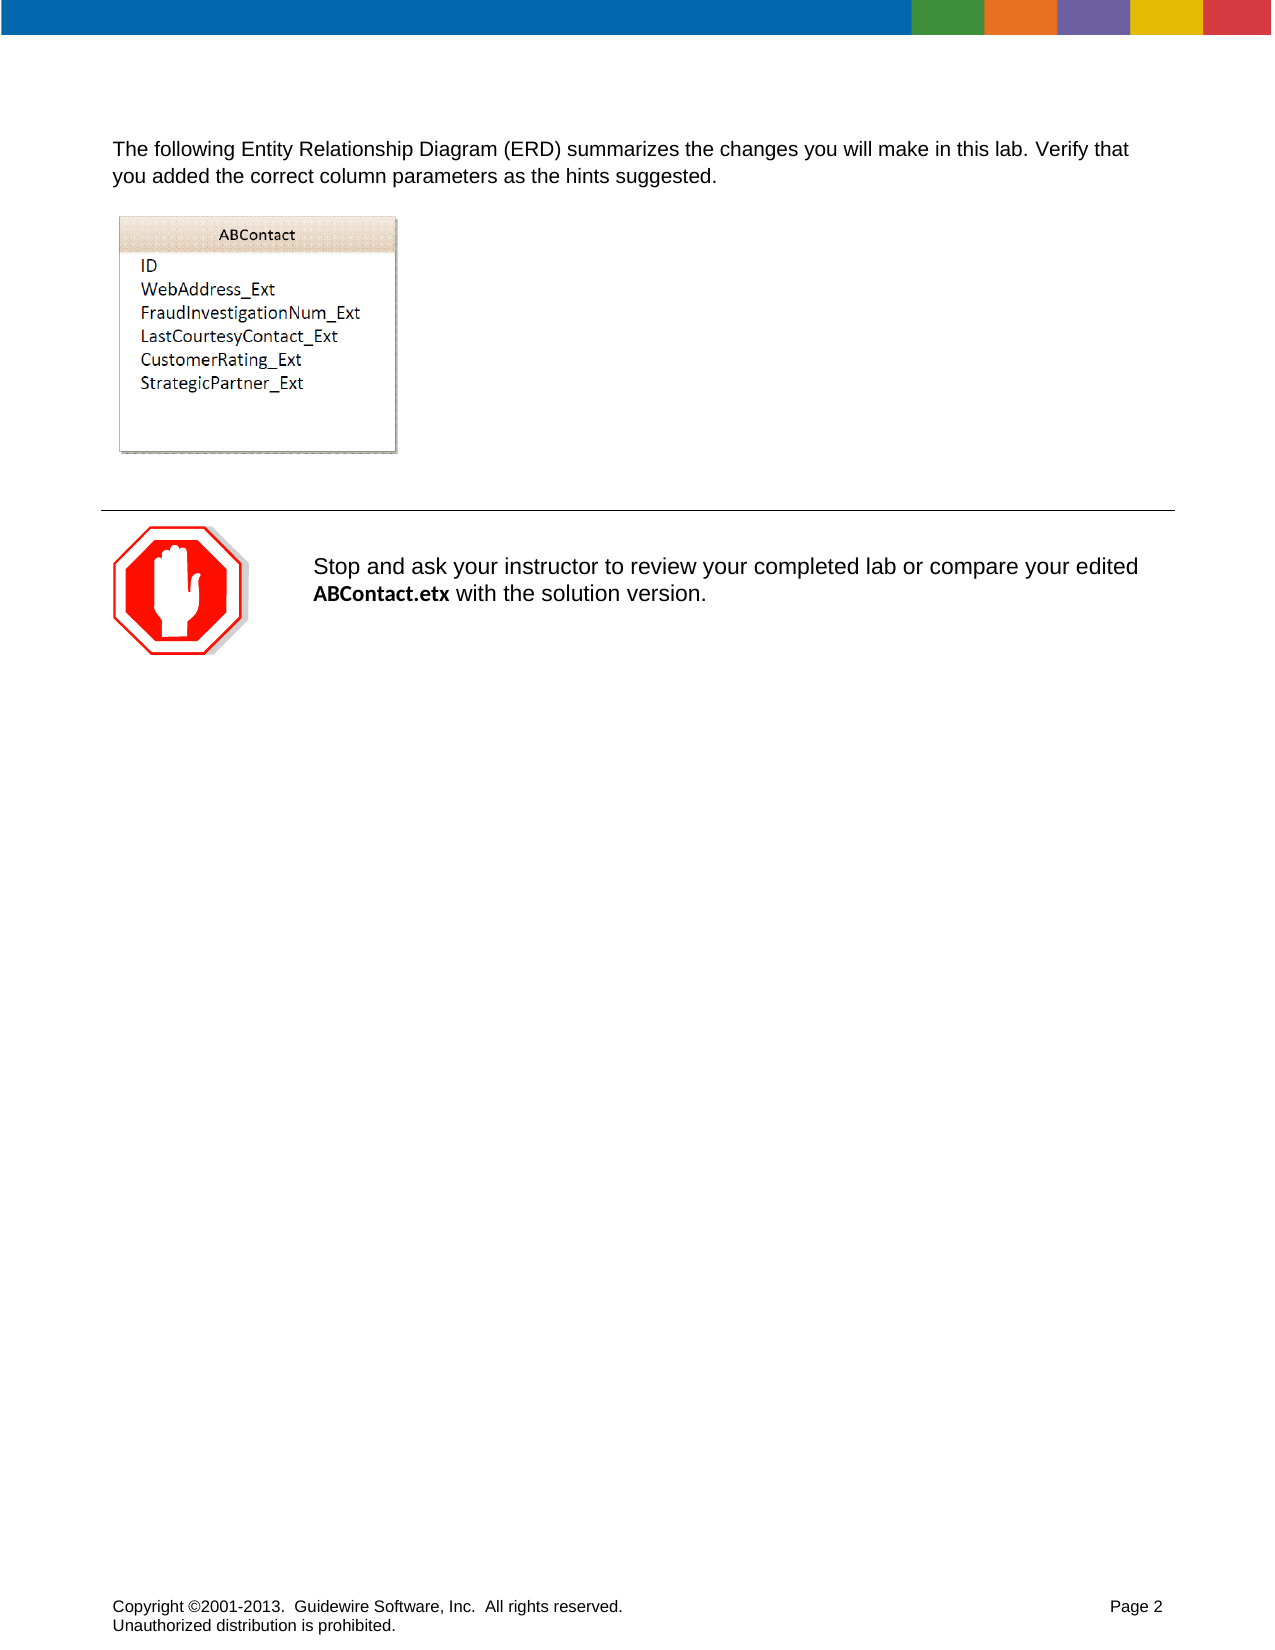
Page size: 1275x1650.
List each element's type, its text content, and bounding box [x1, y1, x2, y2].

picture [112, 212, 404, 459]
table_header Stop and ask your instructor to review your completed lab or compare your edited ABContact.etx with the solution version. [301, 511, 1175, 671]
picture [0, 0, 1271, 34]
table_header [101, 511, 301, 671]
text The following Entity Relationship Diagram (ERD) summarizes the changes you will make in this lab. Verify that you added the correct column parameters as the hints suggested. [112, 133, 1162, 188]
